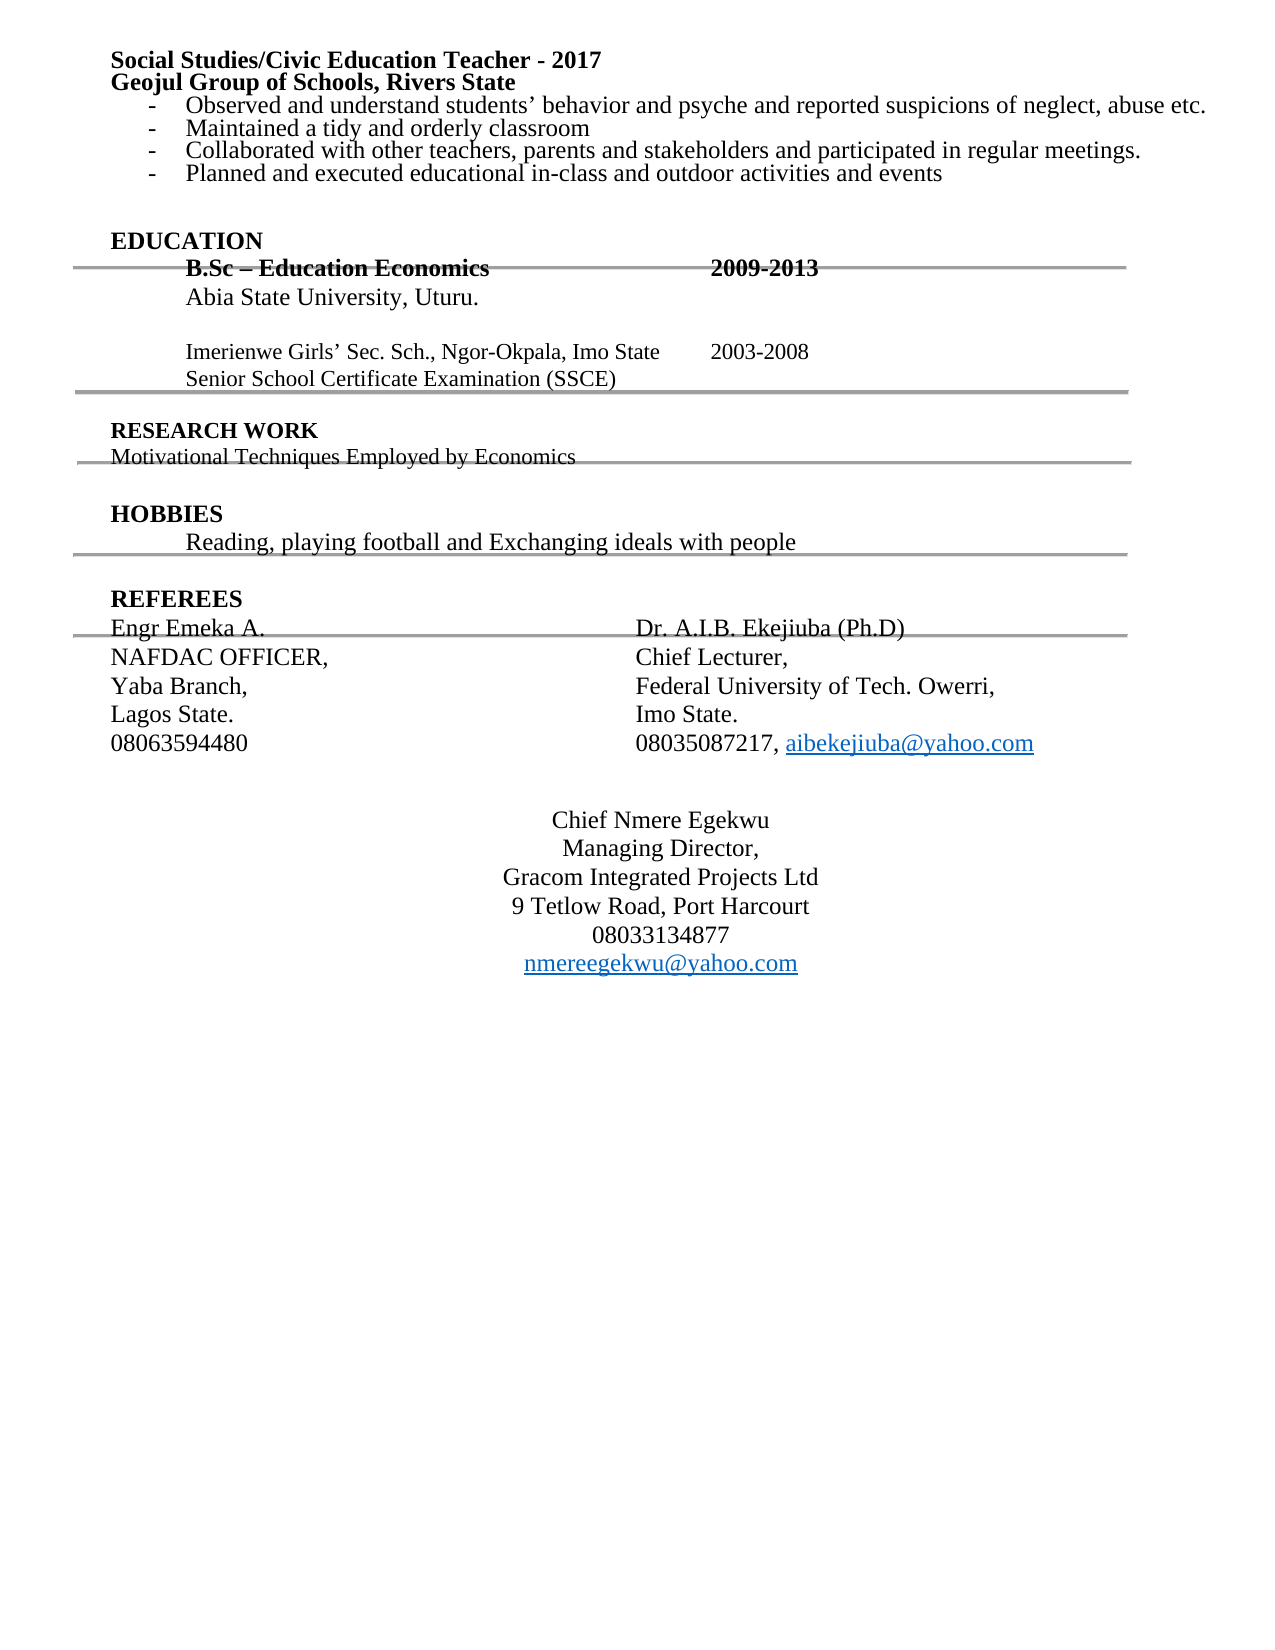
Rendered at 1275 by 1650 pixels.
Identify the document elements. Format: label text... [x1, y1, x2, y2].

text nmereegekwu@yahoo.com [110, 948, 1211, 977]
text Geojul Group of Schools, Rivers State [110, 74, 1211, 95]
list Maintained a tidy and orderly classroom [148, 119, 1211, 140]
text Abia State University, Uturu. [185, 282, 1211, 311]
text RESEARCH WORK [110, 417, 1120, 444]
text REFEREES [110, 584, 1211, 613]
text NAFDAC OFFICER, Chief Lecturer, [110, 642, 1211, 671]
text Chief Nmere Egekwu [110, 805, 1211, 833]
text B.Sc – Education Economics 2009-2013 [185, 253, 1211, 282]
text Reading, playing football and Exchanging ideals with people [110, 529, 1211, 556]
text 9 Tetlow Road, Port Harcourt [110, 891, 1211, 920]
list Collaborated with other teachers, parents and stakeholders and participated in regular meetings. [148, 142, 1211, 163]
text Social Studies/Civic Education Teacher - 2017 [110, 52, 1211, 72]
text Gracom Integrated Projects Ltd [110, 862, 1211, 891]
text Managing Director, [110, 833, 1211, 862]
list Observed and understand students’ behavior and psyche and reported suspicions of neglect, abuse etc. [148, 97, 1211, 118]
text HOBBIES [110, 499, 1211, 527]
text EDUCATION [110, 232, 1211, 253]
text Motivational Techniques Employed by Economics [110, 444, 1120, 470]
list Planned and executed educational in-class and outdoor activities and events [148, 164, 1211, 185]
text Imerienwe Girls’ Sec. Sch., Ngor-Okpala, Imo State 2003-2008 [185, 339, 1120, 365]
text Yaba Branch, Federal University of Tech. Owerri, [110, 671, 1211, 699]
text 08033134877 [110, 920, 1211, 948]
text Lagos State. Imo State. [110, 699, 1211, 728]
text 08063594480 08035087217, aibekejiuba@yahoo.com [110, 728, 1211, 757]
text Engr Emeka A. Dr. A.I.B. Ekejiuba (Ph.D) [110, 613, 1211, 642]
text Senior School Certificate Examination (SSCE) [185, 365, 1120, 391]
